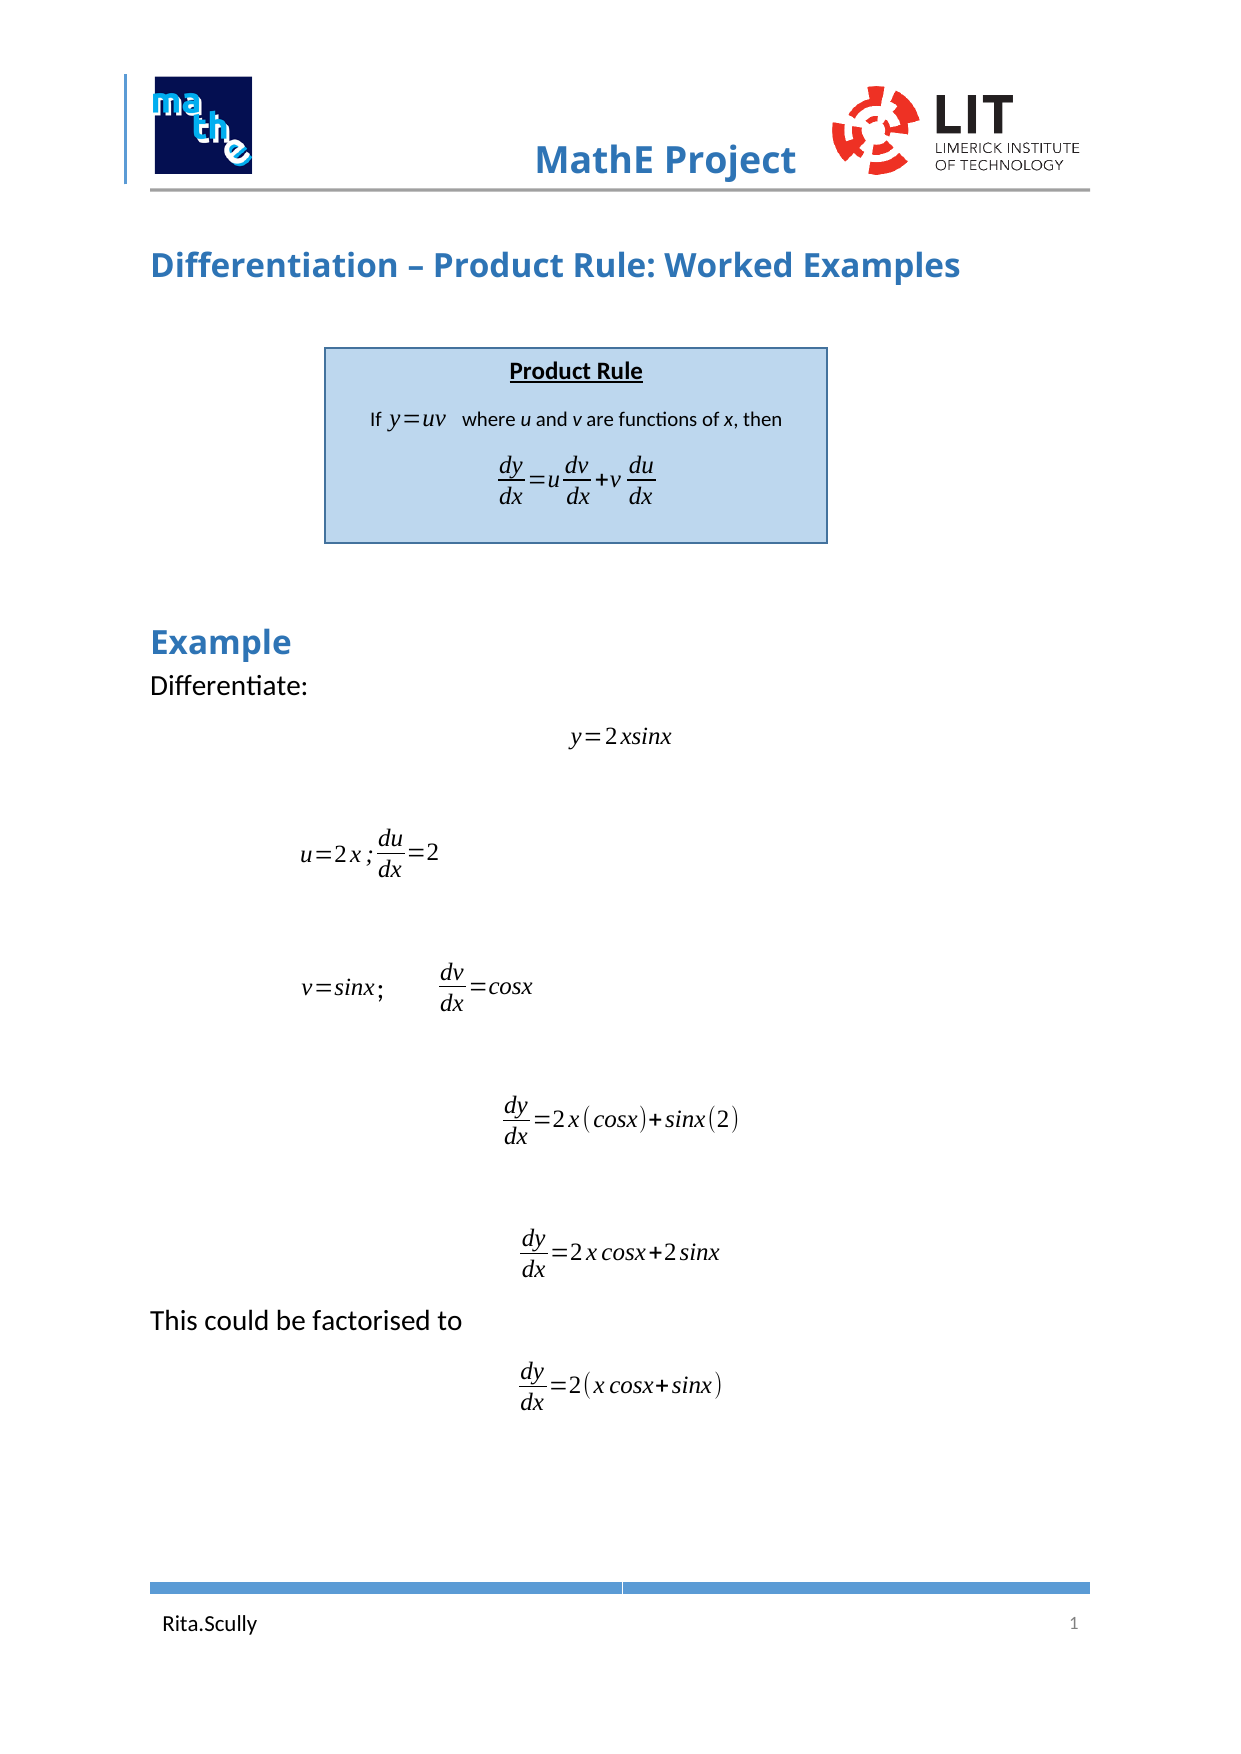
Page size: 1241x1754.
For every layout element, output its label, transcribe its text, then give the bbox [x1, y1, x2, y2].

text ; [225, 958, 1090, 1017]
subtitle Differentiation – Product Rule: Worked Examples [150, 241, 1090, 287]
text Differentiate: [150, 667, 1090, 703]
picture [150, 73, 253, 174]
subtitle Example [150, 618, 1090, 664]
text This could be factorised to [150, 1302, 1090, 1338]
picture [827, 77, 1081, 179]
